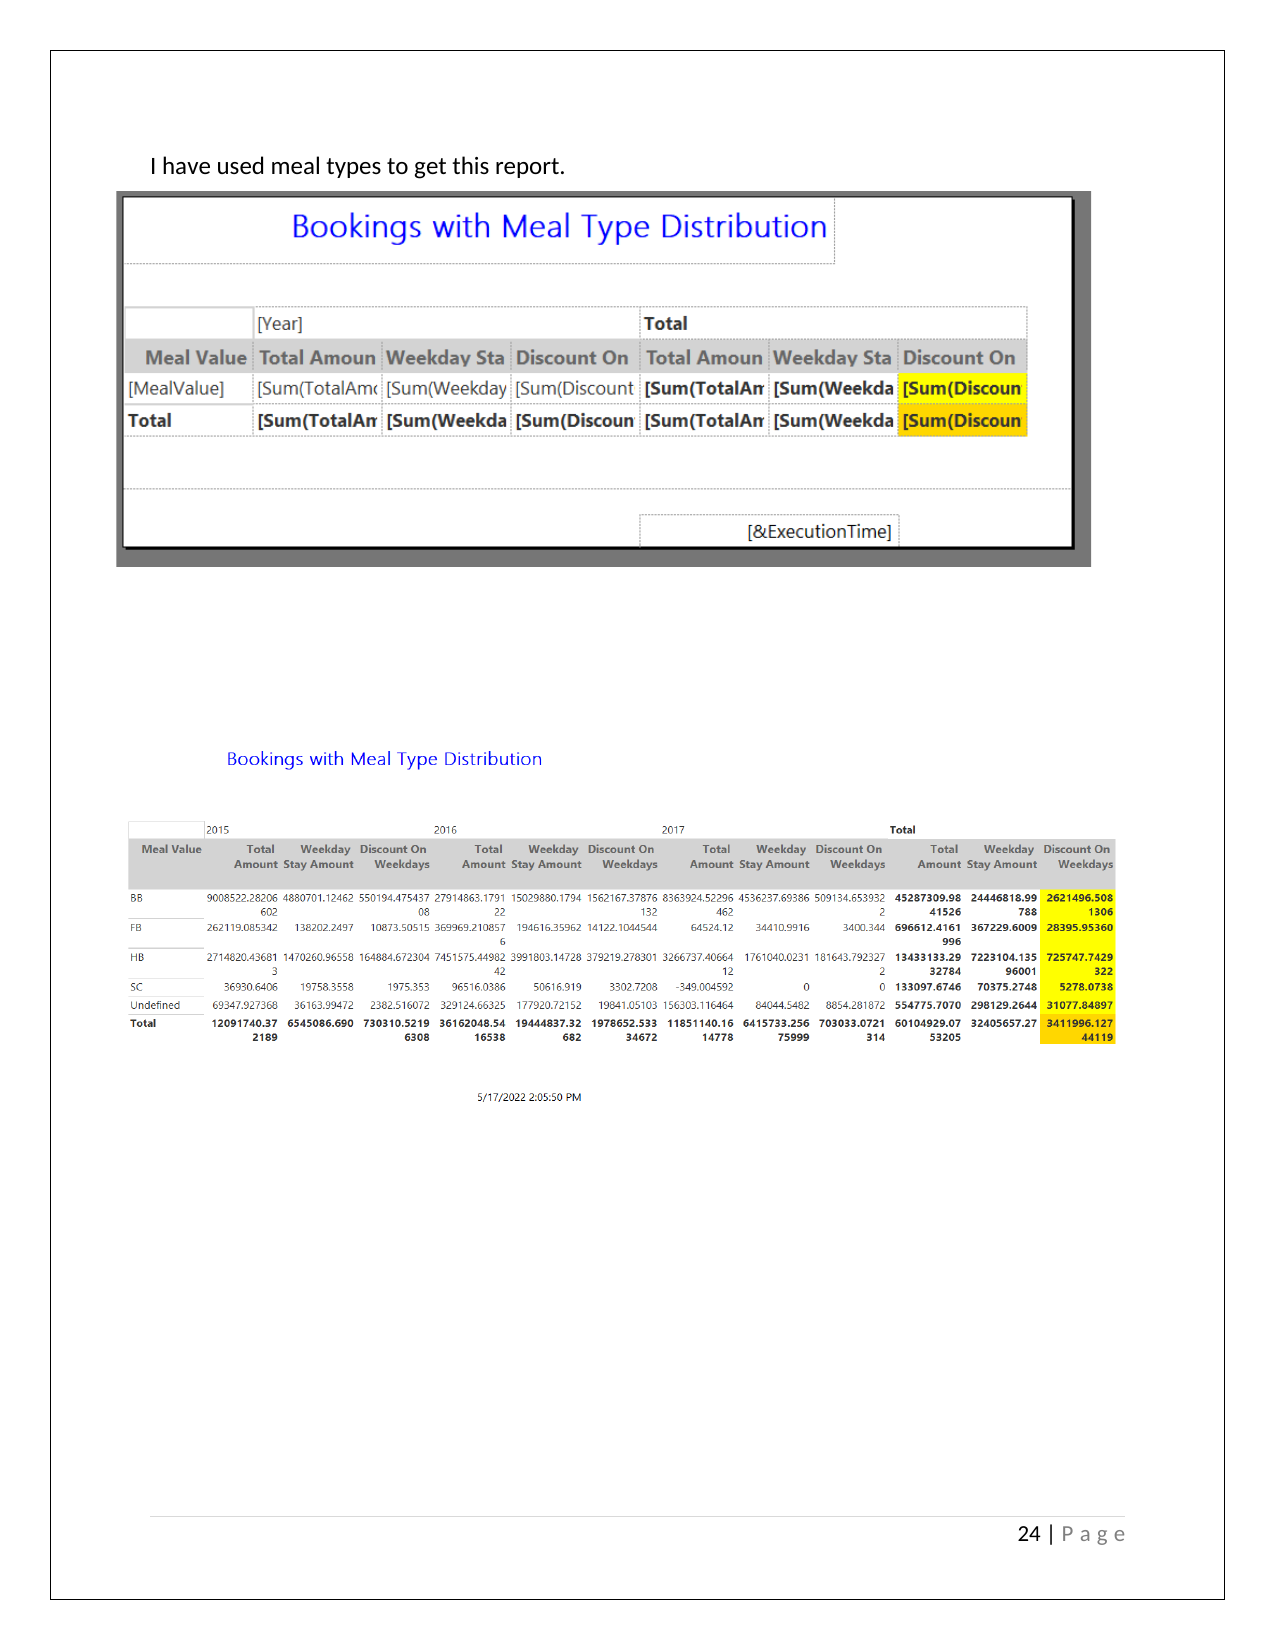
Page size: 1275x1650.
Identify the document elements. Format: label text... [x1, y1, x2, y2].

picture [128, 746, 1147, 1106]
picture [116, 191, 1092, 567]
text I have used meal types to get this report. [150, 150, 1125, 181]
